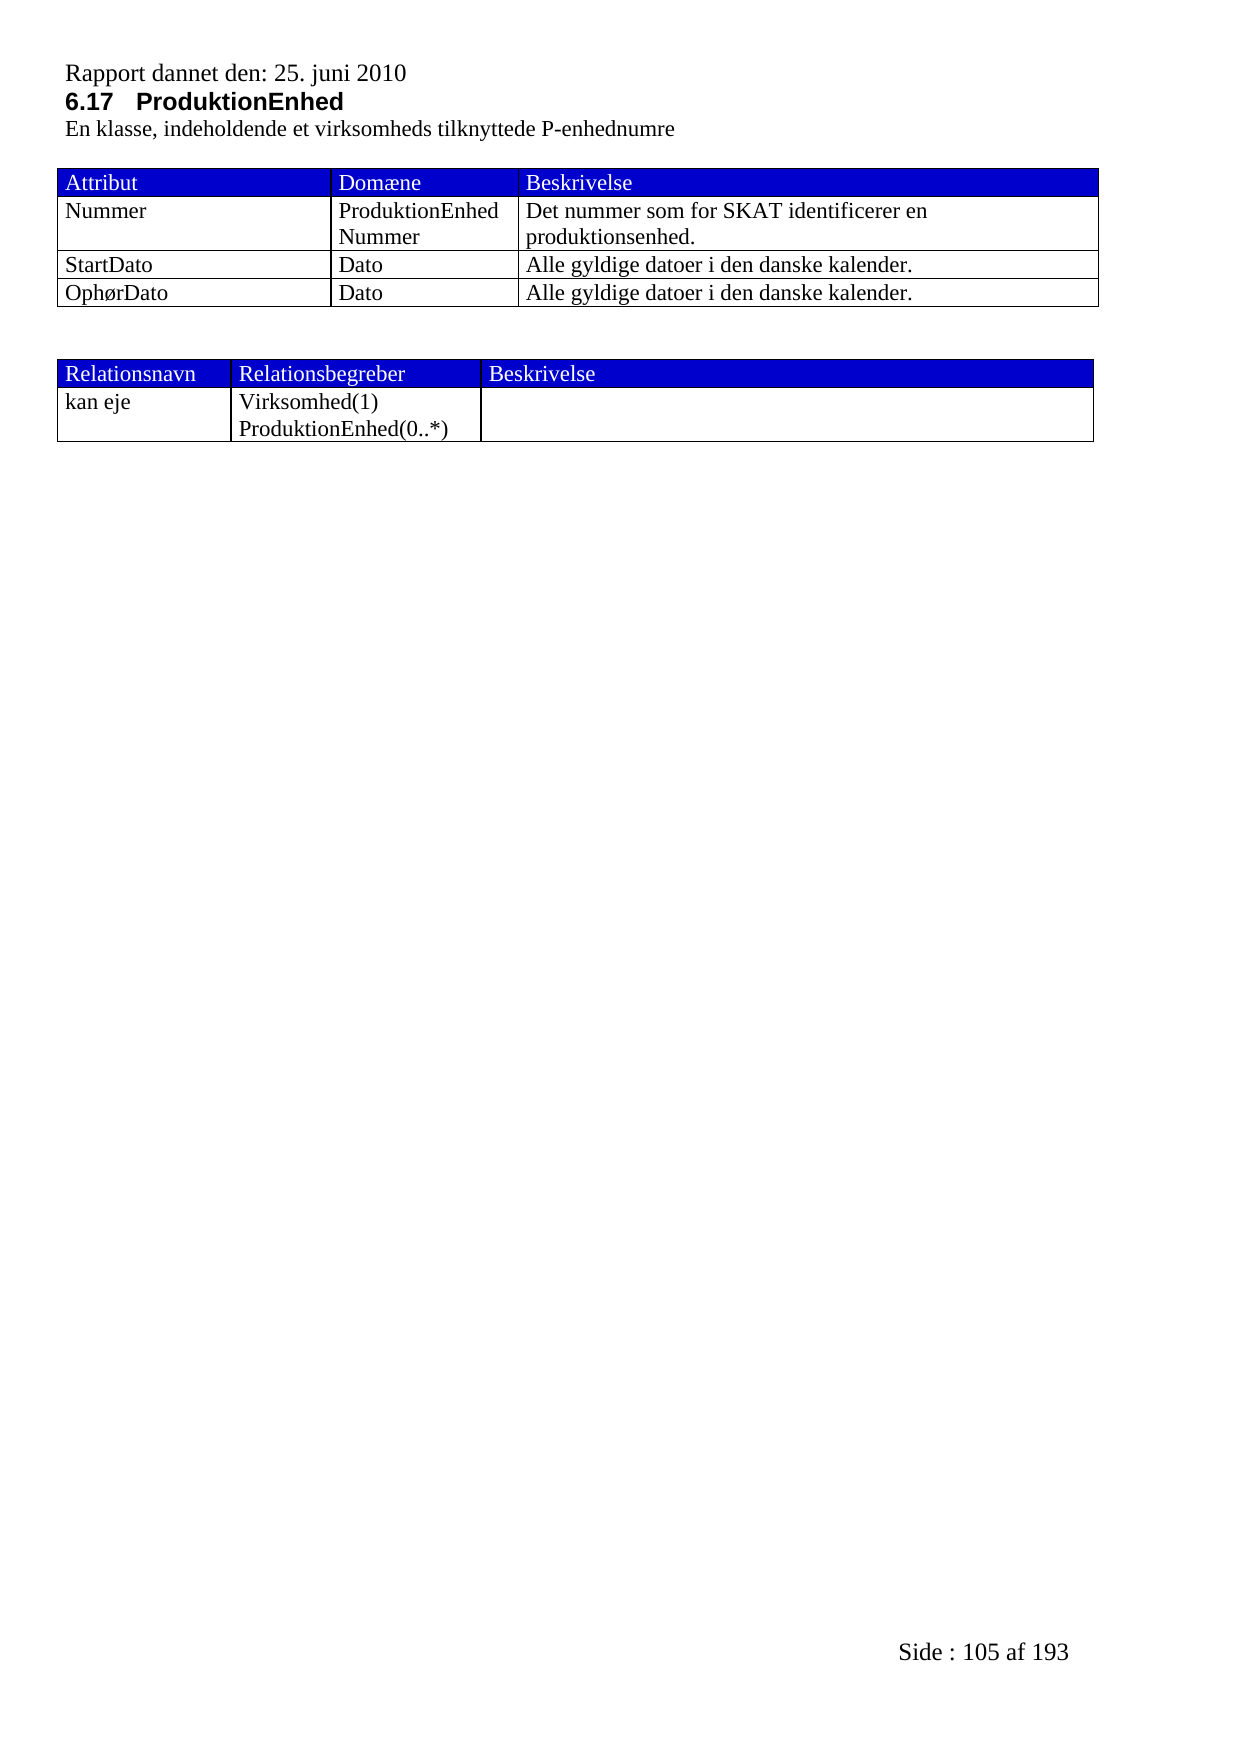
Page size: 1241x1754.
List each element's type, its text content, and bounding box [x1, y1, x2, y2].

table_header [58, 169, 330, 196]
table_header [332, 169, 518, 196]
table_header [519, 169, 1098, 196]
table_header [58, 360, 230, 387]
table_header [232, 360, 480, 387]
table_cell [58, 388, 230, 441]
subtitle ProduktionEnhed [65, 87, 1181, 115]
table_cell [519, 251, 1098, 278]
text En klasse, indeholdende et virksomheds tilknyttede P-enhednumre [65, 115, 1181, 142]
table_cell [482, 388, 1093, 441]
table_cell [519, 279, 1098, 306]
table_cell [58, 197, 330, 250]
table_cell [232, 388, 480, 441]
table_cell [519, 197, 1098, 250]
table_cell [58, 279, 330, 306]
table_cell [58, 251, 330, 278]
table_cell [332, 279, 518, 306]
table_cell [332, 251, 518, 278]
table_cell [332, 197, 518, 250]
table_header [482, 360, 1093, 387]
